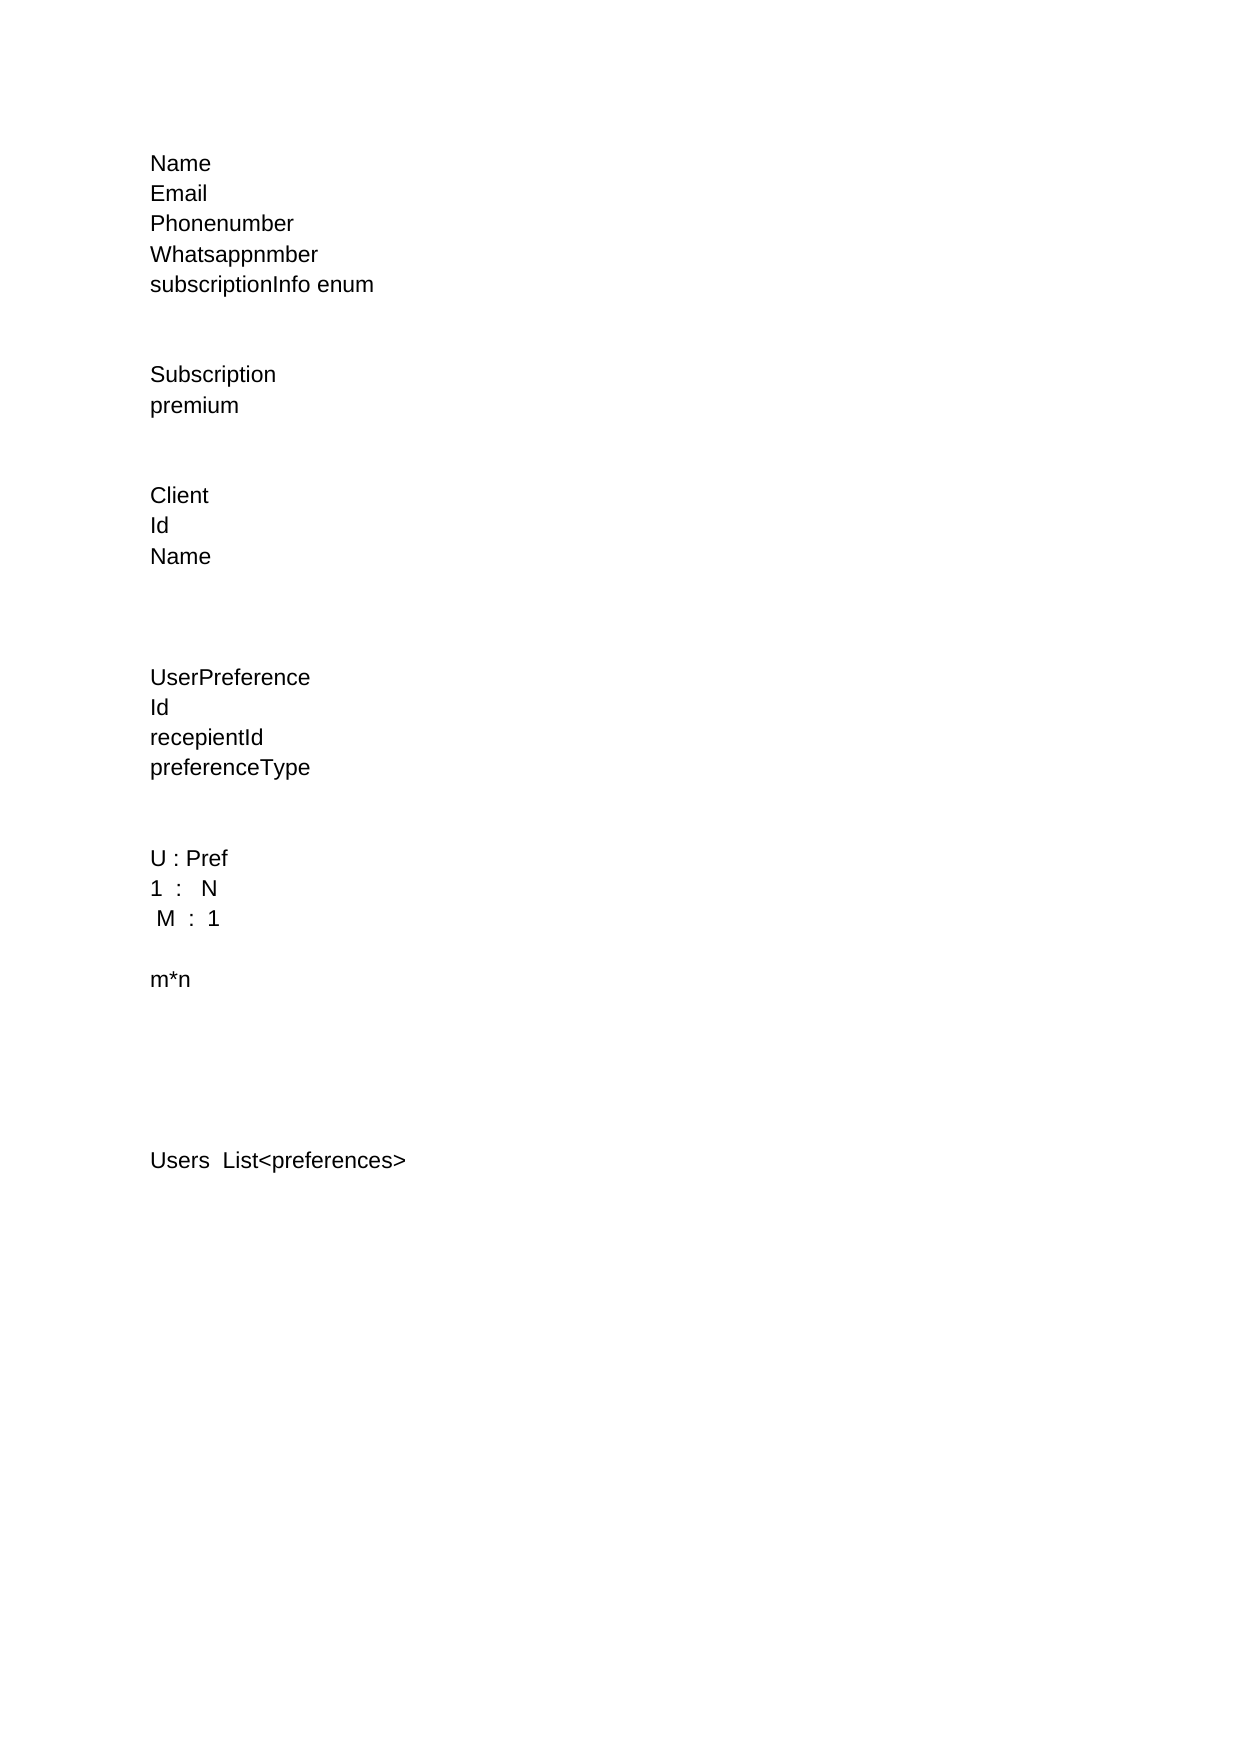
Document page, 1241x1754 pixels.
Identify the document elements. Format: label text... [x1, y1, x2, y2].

text Subscription [150, 361, 1090, 388]
text Name [150, 543, 1090, 569]
text m*n [150, 966, 1090, 992]
text Client [150, 482, 1090, 509]
text subscriptionInfo enum [150, 271, 1090, 297]
text Id [150, 512, 1090, 539]
text M : 1 [150, 905, 1090, 932]
text UserPreference [150, 663, 1090, 690]
text Name [150, 150, 1090, 176]
text Email [150, 180, 1090, 207]
text premium [150, 392, 1090, 418]
text U : Pref [150, 845, 1090, 871]
text preferenceType [150, 754, 1090, 781]
text Phonenumber [150, 210, 1090, 237]
text Whatsappnmber [150, 241, 1090, 267]
text Id [150, 694, 1090, 720]
text recepientId [150, 724, 1090, 750]
text 1 : N [150, 875, 1090, 901]
text Users List<preferences> [150, 1147, 1090, 1173]
